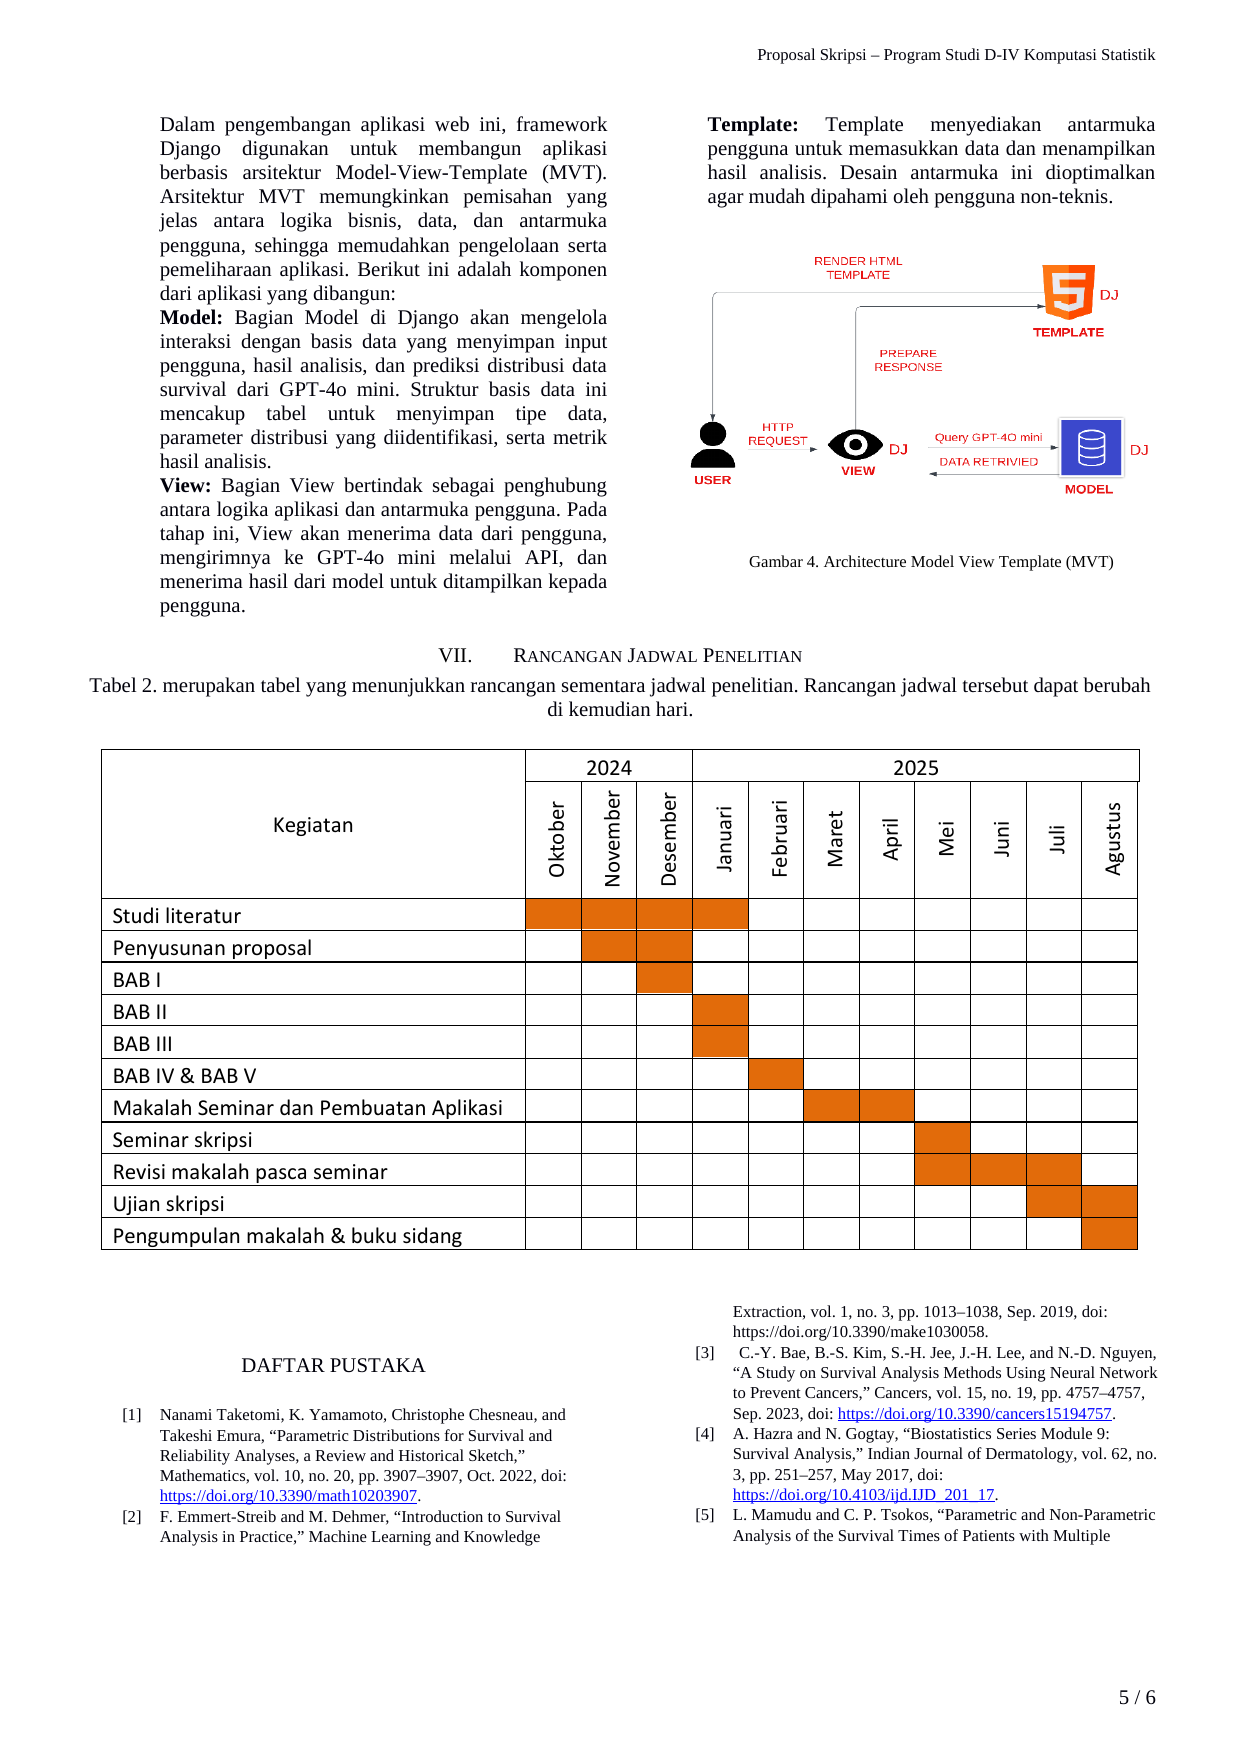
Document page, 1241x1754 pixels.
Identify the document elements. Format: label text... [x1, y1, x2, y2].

table_cell [637, 1154, 692, 1185]
table_cell [526, 1090, 581, 1121]
table_cell [582, 931, 636, 961]
table_cell [637, 1218, 692, 1249]
table_cell [749, 1218, 803, 1249]
table_cell [637, 899, 692, 929]
table_cell [915, 1218, 970, 1249]
table_cell [749, 899, 803, 929]
table_cell [915, 1154, 970, 1185]
text Gambar 4. Architecture Model View Template (MVT) [707, 552, 1156, 571]
table_cell [804, 1218, 859, 1249]
table_cell [860, 1154, 914, 1185]
table_cell [749, 963, 803, 993]
table_cell [1027, 1059, 1081, 1089]
table_header 2025 [693, 750, 1139, 781]
table_cell [749, 1026, 803, 1057]
table_header 2024 [526, 750, 692, 781]
table_cell [693, 1090, 748, 1121]
table_cell [1027, 995, 1081, 1025]
table_cell Makalah Seminar dan Pembuatan Aplikasi [102, 1090, 525, 1121]
table_cell [693, 963, 748, 993]
text View: Bagian View bertindak sebagai penghubung antara logika aplikasi dan antarmuka pengguna. Pada tahap ini, View akan menerima data dari pengguna, mengirimnya ke GPT-4o mini melalui API, dan menerima hasil dari model untuk ditampilkan kepada pengguna. [159, 473, 608, 617]
table_cell Pengumpulan makalah & buku sidang [102, 1218, 525, 1249]
table_cell [860, 963, 914, 993]
table_cell [804, 1059, 859, 1089]
table_cell Mei [915, 782, 970, 897]
table_cell BAB I [102, 963, 525, 993]
table_cell [971, 931, 1026, 961]
table_cell [582, 1123, 636, 1153]
table_cell Revisi makalah pasca seminar [102, 1154, 525, 1185]
table_cell Seminar skripsi [102, 1123, 525, 1153]
table_cell [1027, 963, 1081, 993]
table_cell [749, 931, 803, 961]
table_cell [860, 1026, 914, 1057]
list F. Emmert-Streib and M. Dehmer, “Introduction to Survival Analysis in Practice,” Machine Learning and Knowledge Extraction, vol. 1, no. 3, pp. 1013–1038, Sep. 2019, doi: https://doi.org/10.3390/make1030058. [695, 1302, 1162, 1341]
table_cell [526, 995, 581, 1025]
table_cell Penyusunan proposal [102, 931, 525, 961]
list ‌ C.-Y. Bae, B.-S. Kim, S.-H. Jee, J.-H. Lee, and N.-D. Nguyen, “A Study on Survival Analysis Methods Using Neural Network to Prevent Cancers,” Cancers, vol. 15, no. 19, pp. 4757–4757, Sep. 2023, doi: https://doi.org/10.3390/cancers15194757. [695, 1342, 1162, 1423]
table_cell [749, 1123, 803, 1153]
table_cell [526, 963, 581, 993]
table_cell [915, 1186, 970, 1217]
table_cell [860, 931, 914, 961]
table_cell [1027, 1090, 1081, 1121]
table_cell [1082, 1026, 1137, 1057]
table_cell Agustus [1082, 782, 1137, 897]
table_cell BAB IV & BAB V [102, 1059, 525, 1089]
table_cell [1027, 1186, 1081, 1217]
table_cell [693, 1218, 748, 1249]
table_cell [860, 1090, 914, 1121]
table_cell [971, 1090, 1026, 1121]
table_cell [1027, 931, 1081, 961]
table_cell [1027, 899, 1081, 929]
table_cell [804, 1154, 859, 1185]
table_cell [971, 963, 1026, 993]
table_cell BAB III [102, 1026, 525, 1057]
table_cell [749, 1059, 803, 1089]
list Nanami Taketomi, K. Yamamoto, Christophe Chesneau, and Takeshi Emura, “Parametric Distributions for Survival and Reliability Analyses, a Review and Historical Sketch,” Mathematics, vol. 10, no. 20, pp. 3907–3907, Oct. 2022, doi: https://doi.org/10.3390/math10203907. [122, 1405, 589, 1505]
table_cell BAB II [102, 995, 525, 1025]
table_cell Februari [749, 782, 803, 897]
table_cell [804, 1123, 859, 1153]
table_cell [804, 1026, 859, 1057]
text Tabel 2. merupakan tabel yang menunjukkan rancangan sementara jadwal penelitian. Rancangan jadwal tersebut dapat berubah di kemudian hari. [84, 673, 1156, 721]
table_cell [1082, 1123, 1137, 1153]
table_cell April [860, 782, 914, 897]
table_cell [582, 1090, 636, 1121]
table_cell [860, 1218, 914, 1249]
table_cell [804, 899, 859, 929]
table_cell [693, 1026, 748, 1057]
table_cell [971, 1154, 1026, 1185]
table_cell [526, 899, 581, 929]
text Model: Bagian Model di Django akan mengelola interaksi dengan basis data yang menyimpan input pengguna, hasil analisis, dan prediksi distribusi data survival dari GPT-4o mini. Struktur basis data ini mencakup tabel untuk menyimpan tipe data, parameter distribusi yang diidentifikasi, serta metrik hasil analisis. [159, 305, 608, 473]
table_cell [526, 1218, 581, 1249]
table_cell Desember [637, 782, 692, 897]
table_cell Maret [804, 782, 859, 897]
table_cell [915, 1059, 970, 1089]
table_cell [582, 1218, 636, 1249]
table_cell [693, 931, 748, 961]
table_cell [1027, 1154, 1081, 1185]
table_cell [1082, 1154, 1137, 1185]
table_cell [804, 995, 859, 1025]
table_cell [582, 995, 636, 1025]
table_cell [1027, 1123, 1081, 1153]
table_cell Juni [971, 782, 1026, 897]
table_cell [1082, 1090, 1137, 1121]
table_cell Januari [693, 782, 748, 897]
table_cell [637, 995, 692, 1025]
table_cell [1082, 1186, 1137, 1217]
table_cell [915, 931, 970, 961]
table_cell November [582, 782, 636, 897]
table_cell [971, 995, 1026, 1025]
text DAFTAR PUSTAKA [78, 1353, 589, 1377]
table_cell Juli [1027, 782, 1081, 897]
table_cell [804, 1090, 859, 1121]
table_cell [582, 1059, 636, 1089]
table_cell [860, 995, 914, 1025]
table_cell [915, 1026, 970, 1057]
table_cell [1082, 931, 1137, 961]
table_cell [860, 1186, 914, 1217]
table_cell [526, 1154, 581, 1185]
table_cell [860, 1123, 914, 1153]
table_cell [693, 1123, 748, 1153]
table_cell [693, 1059, 748, 1089]
table_cell [693, 995, 748, 1025]
table_cell [1082, 1059, 1137, 1089]
table_cell [915, 1123, 970, 1153]
table_cell [1027, 1218, 1081, 1249]
table_cell [749, 995, 803, 1025]
table_cell [637, 963, 692, 993]
table_cell [971, 1026, 1026, 1057]
table_cell [915, 1090, 970, 1121]
table_cell [1082, 963, 1137, 993]
picture [632, 237, 1188, 523]
table_header Kegiatan [102, 750, 525, 897]
table_cell [637, 1186, 692, 1217]
table_cell [1082, 995, 1137, 1025]
table_cell [749, 1154, 803, 1185]
table_cell [637, 1090, 692, 1121]
table_cell [526, 931, 581, 961]
table_cell [582, 1186, 636, 1217]
table_cell [915, 963, 970, 993]
table_cell [749, 1186, 803, 1217]
text Dalam pengembangan aplikasi web ini, framework Django digunakan untuk membangun aplikasi berbasis arsitektur Model-View-Template (MVT). Arsitektur MVT memungkinkan pemisahan yang jelas antara logika bisnis, data, dan antarmuka pengguna, sehingga memudahkan pengelolaan serta pemeliharaan aplikasi. Berikut ini adalah komponen dari aplikasi yang dibangun: [159, 112, 608, 305]
table_cell [526, 1059, 581, 1089]
table_cell [526, 1186, 581, 1217]
table_cell [804, 963, 859, 993]
table_cell [860, 899, 914, 929]
table_cell [582, 963, 636, 993]
table_cell [693, 899, 748, 929]
table_cell [582, 1026, 636, 1057]
list A. Hazra and N. Gogtay, “Biostatistics Series Module 9: Survival Analysis,” Indian Journal of Dermatology, vol. 62, no. 3, pp. 251–257, May 2017, doi: https://doi.org/10.4103/ijd.IJD_201_17. [695, 1424, 1162, 1504]
table_cell [971, 1059, 1026, 1089]
table_cell [637, 1123, 692, 1153]
list F. Emmert-Streib and M. Dehmer, “Introduction to Survival Analysis in Practice,” Machine Learning and Knowledge Extraction, vol. 1, no. 3, pp. 1013–1038, Sep. 2019, doi: https://doi.org/10.3390/make1030058. [122, 1507, 589, 1546]
table_cell [860, 1059, 914, 1089]
table_cell [693, 1186, 748, 1217]
table_cell [637, 1059, 692, 1089]
table_cell Studi literatur [102, 899, 525, 929]
table_cell [749, 1090, 803, 1121]
table_cell [971, 1186, 1026, 1217]
table_cell [637, 931, 692, 961]
table_cell [637, 1026, 692, 1057]
table_cell [804, 1186, 859, 1217]
table_cell [1027, 1026, 1081, 1057]
table_cell [526, 1026, 581, 1057]
table_cell Oktober [526, 782, 581, 897]
table_cell [582, 899, 636, 929]
table_cell [1082, 899, 1137, 929]
text Template: Template menyediakan antarmuka pengguna untuk memasukkan data dan menampilkan hasil analisis. Desain antarmuka ini dioptimalkan agar mudah dipahami oleh pengguna non-teknis. [707, 112, 1156, 208]
table_cell [693, 1154, 748, 1185]
table_cell [971, 1123, 1026, 1153]
table_cell [915, 899, 970, 929]
table_cell [526, 1123, 581, 1153]
table_cell [582, 1154, 636, 1185]
table_cell [915, 995, 970, 1025]
table_cell [804, 931, 859, 961]
table_cell [971, 899, 1026, 929]
list Rancangan Jadwal Penelitian [84, 643, 1156, 667]
table_cell [971, 1218, 1026, 1249]
table_cell [1082, 1218, 1137, 1249]
table_cell Ujian skripsi [102, 1186, 525, 1217]
